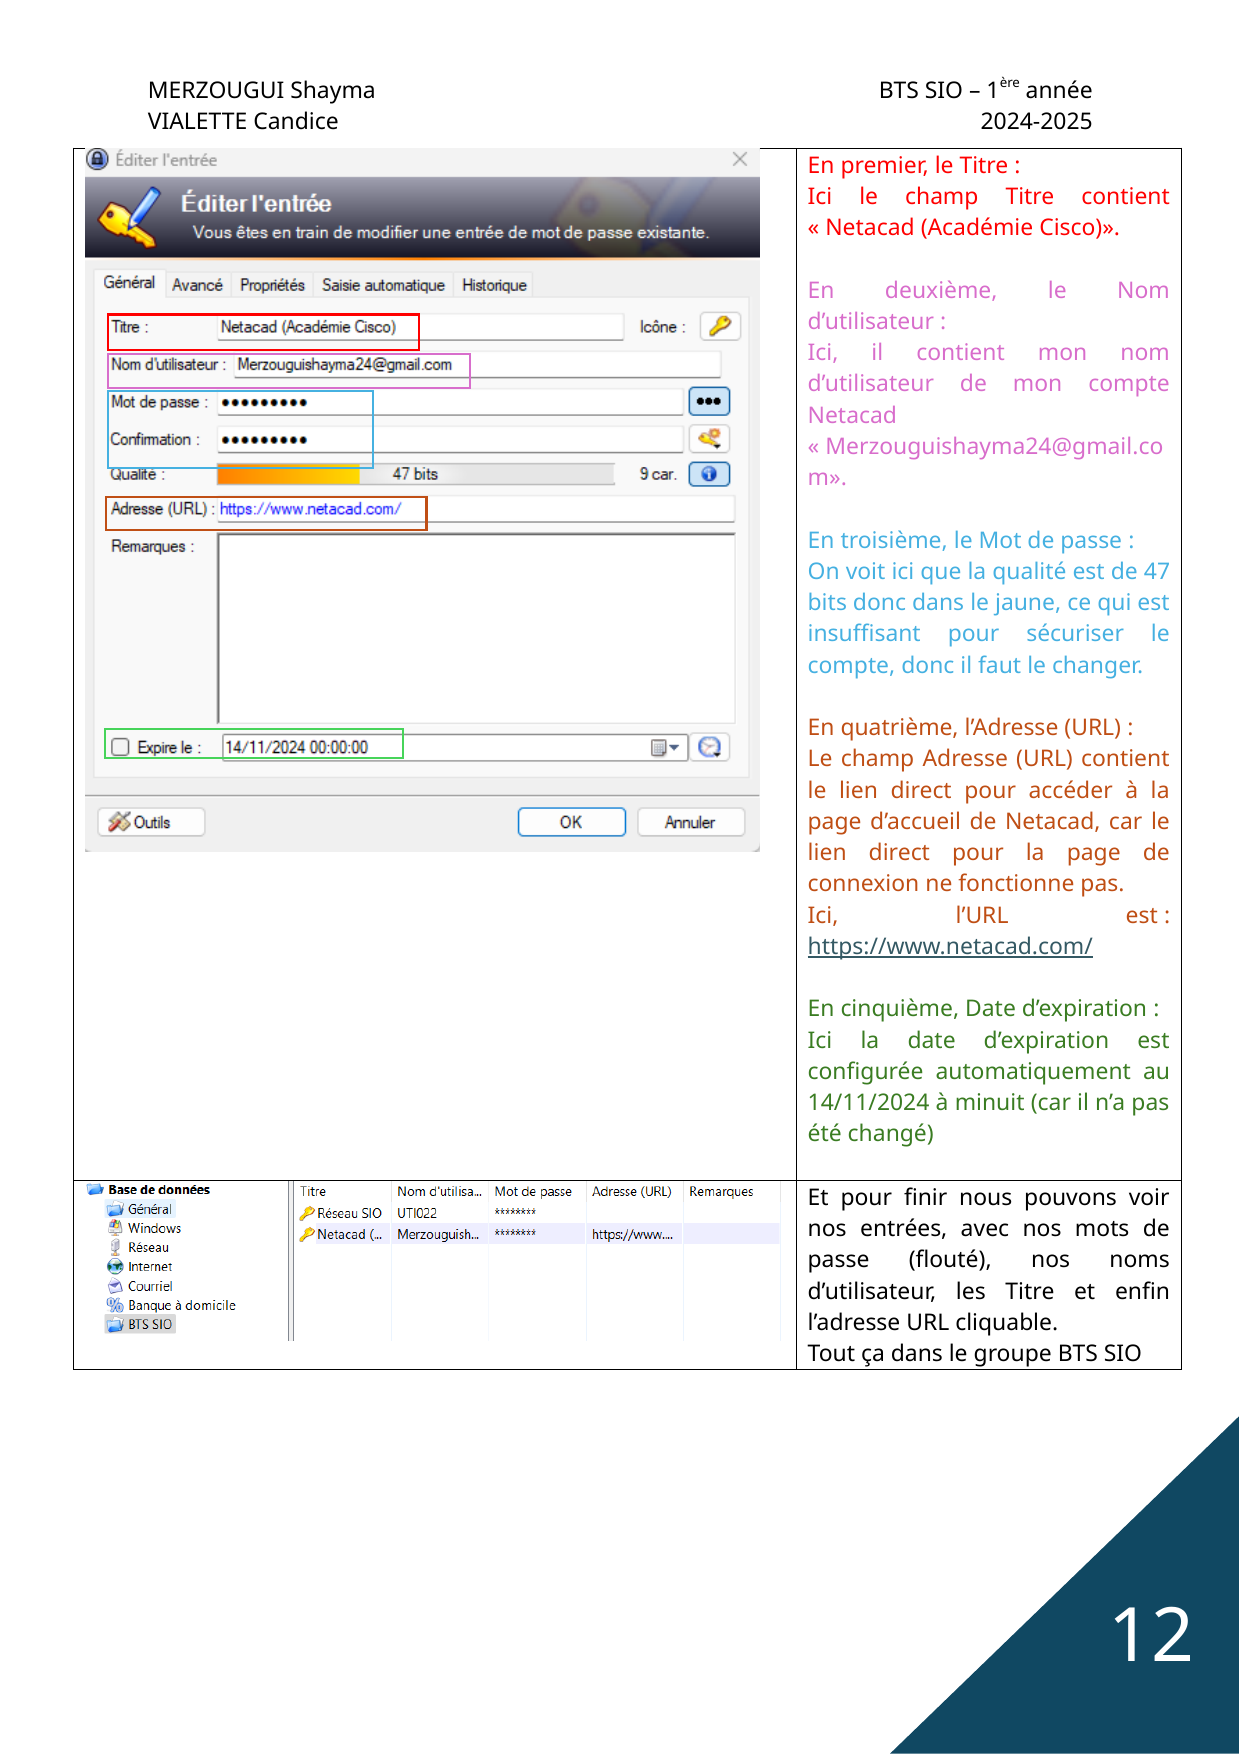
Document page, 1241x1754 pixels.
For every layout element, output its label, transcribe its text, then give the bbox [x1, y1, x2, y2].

table_cell [74, 1181, 796, 1368]
picture [85, 1181, 785, 1341]
picture [85, 148, 760, 852]
table_cell [74, 149, 796, 1180]
table_cell Et pour finir nous pouvons voir nos entrées, avec nos mots de passe (flouté), nos noms d’utilisateur, les Titre et enfin l’adresse URL cliquable. Tout ça dans le groupe BTS SIO [797, 1181, 1181, 1368]
table_cell En premier, le Titre : Ici le champ Titre contient « Netacad (Académie Cisco)». En deuxième, le Nom d’utilisateur : Ici, il contient mon nom d’utilisateur de mon compte Netacad « Merzouguishayma24@gmail.com». En troisième, le Mot de passe : On voit ici que la qualité est de 47 bits donc dans le jaune, ce qui est insuffisant pour sécuriser le compte, donc il faut le changer. En quatrième, l’Adresse (URL) : Le champ Adresse (URL) contient le lien direct pour accéder à la page d’accueil de Netacad, car le lien direct pour la page de connexion ne fonctionne pas. Ici, l’URL est : https://www.netacad.com/ En cinquième, Date d’expiration : Ici la date d’expiration est configurée automatiquement au 14/11/2024 à minuit (car il n’a pas été changé) [797, 149, 1181, 1180]
